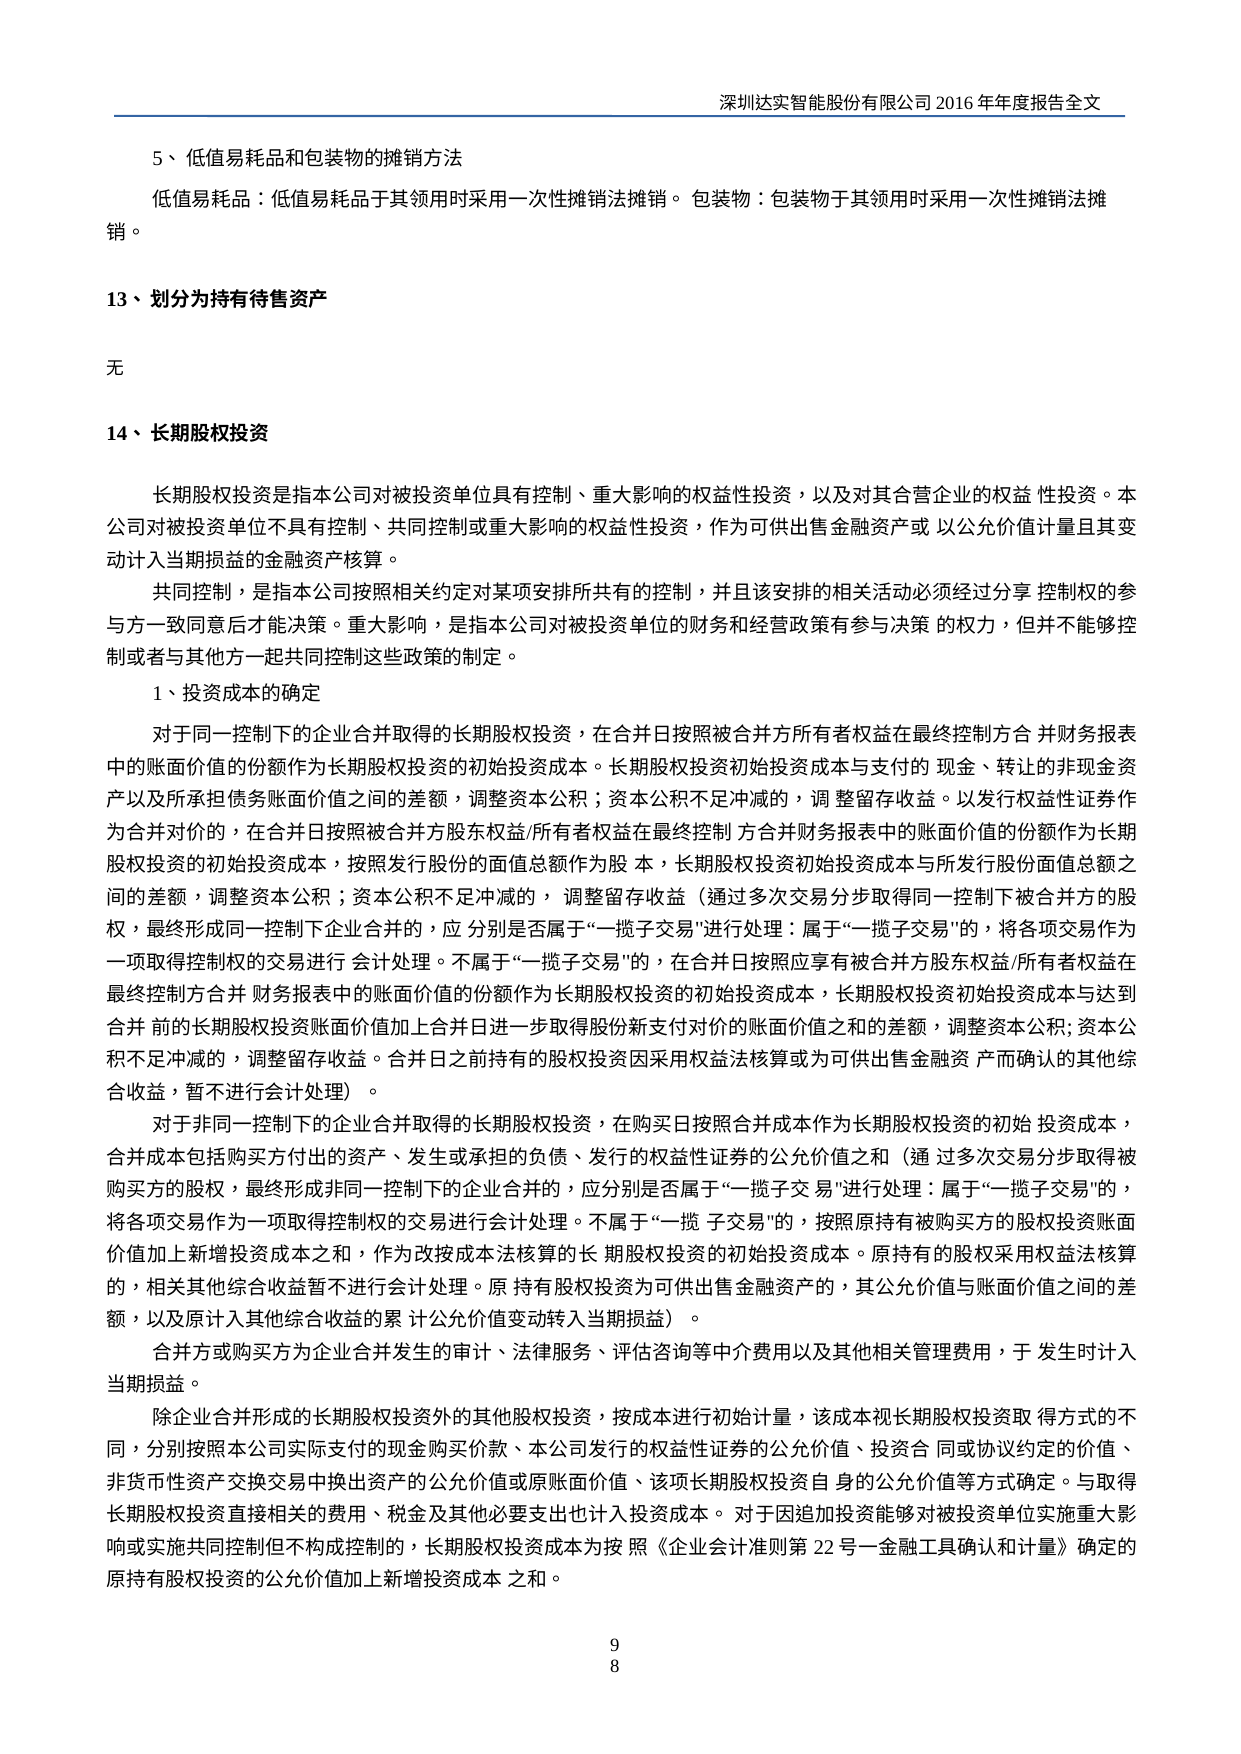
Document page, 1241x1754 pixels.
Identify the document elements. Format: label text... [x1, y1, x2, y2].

text 14、 长期股权投资 [106, 419, 1137, 446]
text 对于非同一控制下的企业合并取得的长期股权投资，在购买日按照合并成本作为长期股权投资的初始 投资成本，合并成本包括购买方付出的资产、发生或承担的负债、发行的权益性证券的公允价值之和（通 过多次交易分步取得被购买方的股权，最终形成非同一控制下的企业合并的，应分别是否属于“一揽子交 易''进行处理：属于“一揽子交易''的，将各项交易作为一项取得控制权的交易进行会计处理。不属于“一揽 子交易''的，按照原持有被购买方的股权投资账面价值加上新增投资成本之和，作为改按成本法核算的长 期股权投资的初始投资成本。原持有的股权采用权益法核算的，相关其他综合收益暂不进行会计处理。原 持有股权投资为可供出售金融资产的，其公允价值与账面价值之间的差额，以及原计入其他综合收益的累 计公允价值变动转入当期损益）。 [106, 1106, 1137, 1333]
text 对于同一控制下的企业合并取得的长期股权投资，在合并日按照被合并方所有者权益在最终控制方合 并财务报表中的账面价值的份额作为长期股权投资的初始投资成本。长期股权投资初始投资成本与支付的 现金、转让的非现金资产以及所承担债务账面价值之间的差额，调整资本公积；资本公积不足冲减的，调 整留存收益。以发行权益性证券作为合并对价的，在合并日按照被合并方股东权益/所有者权益在最终控制 方合并财务报表中的账面价值的份额作为长期股权投资的初始投资成本，按照发行股份的面值总额作为股 本，长期股权投资初始投资成本与所发行股份面值总额之间的差额，调整资本公积；资本公积不足冲减的， 调整留存收益（通过多次交易分步取得同一控制下被合并方的股权，最终形成同一控制下企业合并的，应 分别是否属于“一揽子交易''进行处理：属于“一揽子交易''的，将各项交易作为一项取得控制权的交易进行 会计处理。不属于“一揽子交易''的，在合并日按照应享有被合并方股东权益/所有者权益在最终控制方合并 财务报表中的账面价值的份额作为长期股权投资的初始投资成本，长期股权投资初始投资成本与达到合并 前的长期股权投资账面价值加上合并日进一步取得股份新支付对价的账面价值之和的差额，调整资本公积; 资本公积不足冲减的，调整留存收益。合并日之前持有的股权投资因采用权益法核算或为可供出售金融资 产而确认的其他综合收益，暂不进行会计处理）。 [106, 716, 1137, 1106]
text 合并方或购买方为企业合并发生的审计、法律服务、评估咨询等中介费用以及其他相关管理费用，于 发生时计入当期损益。 [106, 1333, 1137, 1398]
text 共同控制，是指本公司按照相关约定对某项安排所共有的控制，并且该安排的相关活动必须经过分享 控制权的参与方一致同意后才能决策。重大影响，是指本公司对被投资单位的财务和经营政策有参与决策 的权力，但并不能够控制或者与其他方一起共同控制这些政策的制定。 [106, 574, 1137, 671]
text 无 [106, 355, 1137, 379]
text 除企业合并形成的长期股权投资外的其他股权投资，按成本进行初始计量，该成本视长期股权投资取 得方式的不同，分别按照本公司实际支付的现金购买价款、本公司发行的权益性证券的公允价值、投资合 同或协议约定的价值、非货币性资产交换交易中换出资产的公允价值或原账面价值、该项长期股权投资自 身的公允价值等方式确定。与取得长期股权投资直接相关的费用、税金及其他必要支出也计入投资成本。 对于因追加投资能够对被投资单位实施重大影响或实施共同控制但不构成控制的，长期股权投资成本为按 照《企业会计准则第22号一金融工具确认和计量》确定的原持有股权投资的公允价值加上新增投资成本 之和。 [106, 1398, 1137, 1593]
text 13、 划分为持有待售资产 [106, 286, 1137, 312]
text 低值易耗品：低值易耗品于其领用时采用一次性摊销法摊销。 包装物：包装物于其领用时采用一次性摊销法摊销。 [106, 181, 1137, 246]
text 1、投资成本的确定 [106, 679, 1137, 706]
text 长期股权投资是指本公司对被投资单位具有控制、重大影响的权益性投资，以及对其合营企业的权益 性投资。本公司对被投资单位不具有控制、共同控制或重大影响的权益性投资，作为可供出售金融资产或 以公允价值计量且其变动计入当期损益的金融资产核算。 [106, 476, 1137, 574]
text 5、 低值易耗品和包装物的摊销方法 [106, 144, 1137, 172]
